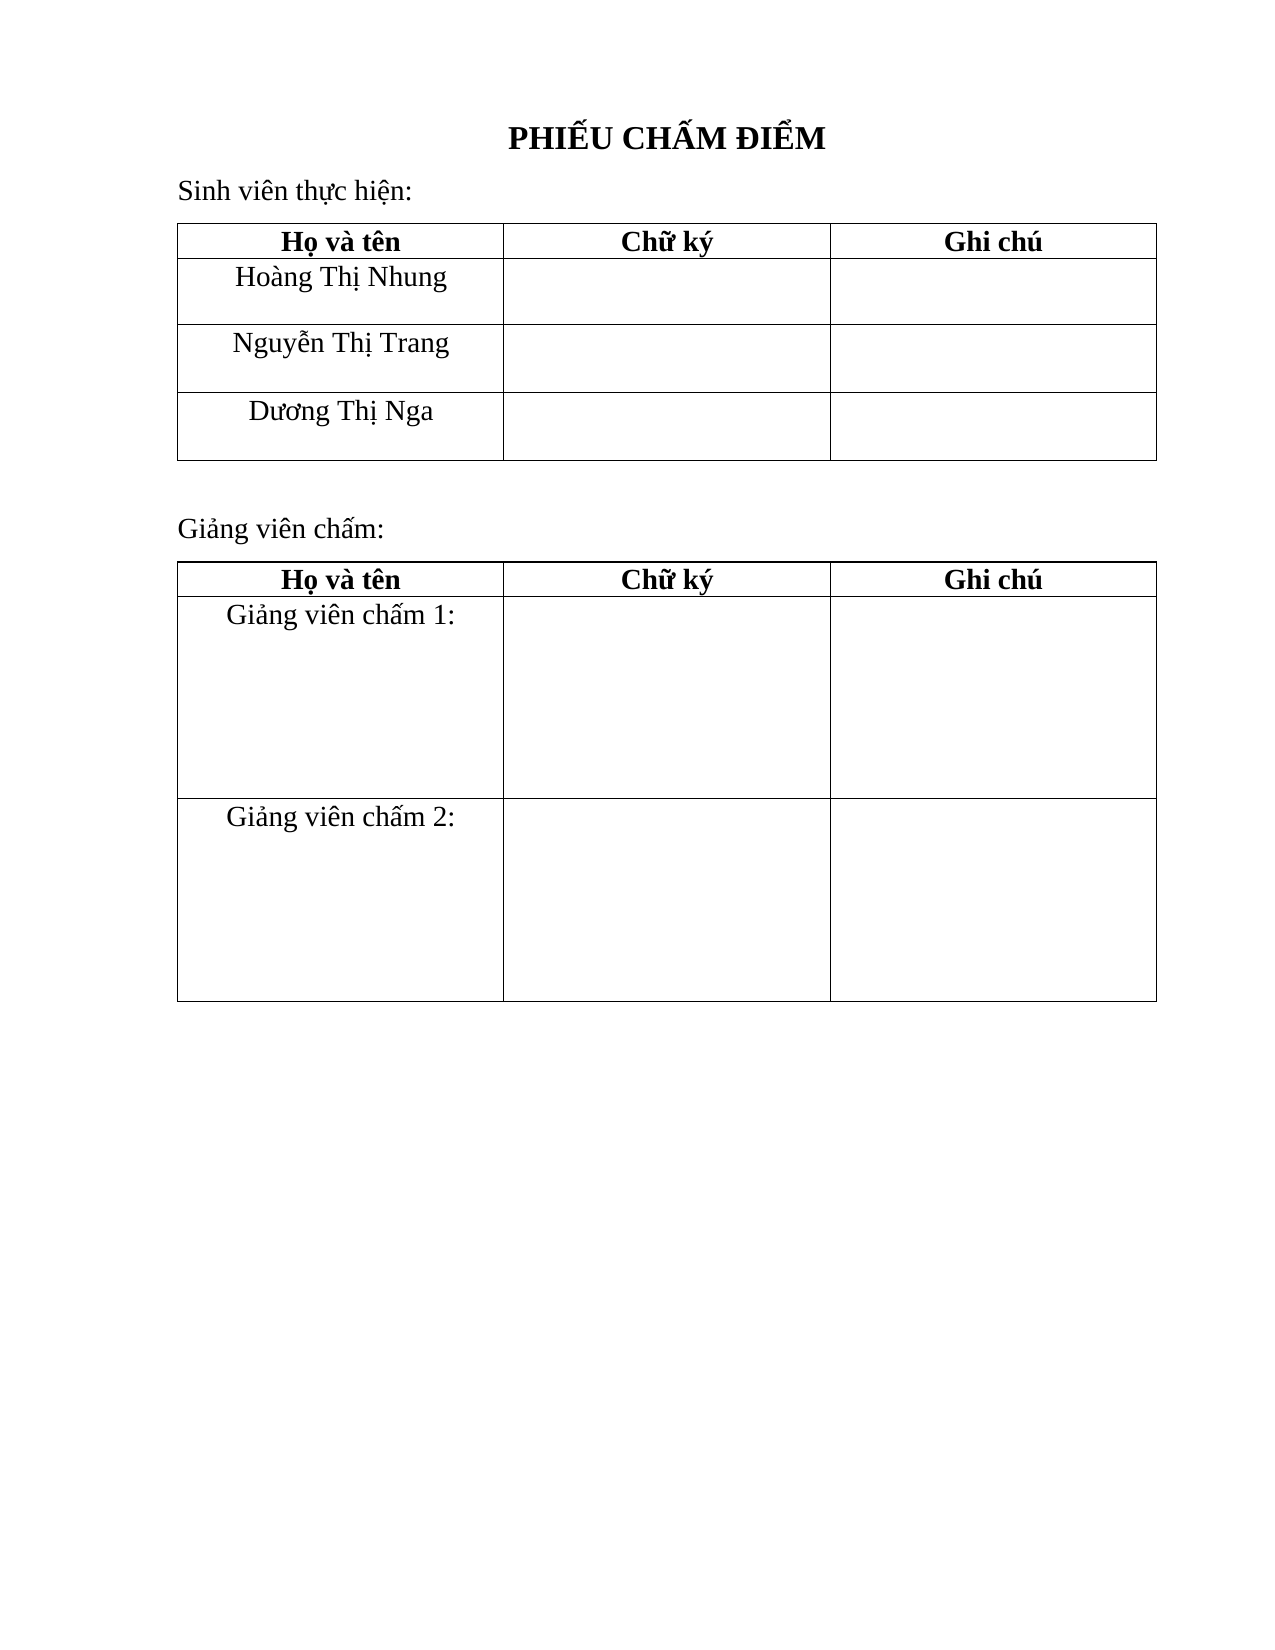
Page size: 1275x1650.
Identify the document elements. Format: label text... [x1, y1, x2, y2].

table_header Họ và tên [178, 563, 503, 596]
table_cell Nguyễn Thị Trang [178, 325, 503, 392]
text Sinh viên thực hiện: [177, 173, 1157, 207]
table_header Chữ ký [504, 563, 830, 596]
table_header Ghi chú [831, 224, 1156, 258]
table_cell Dương Thị Nga [178, 393, 503, 460]
table_cell [831, 393, 1156, 460]
table_cell [504, 799, 830, 1001]
table_cell [504, 325, 830, 392]
table_cell Giảng viên chấm 2: [178, 799, 503, 1001]
table_cell Giảng viên chấm 1: [178, 597, 503, 798]
table_cell [504, 597, 830, 798]
text PHIẾU CHẤM ĐIỂM [177, 118, 1157, 156]
table_cell [831, 597, 1156, 798]
text Giảng viên chấm: [177, 511, 1157, 545]
table_header Chữ ký [504, 224, 830, 258]
table_cell [504, 259, 830, 324]
table_header Ghi chú [831, 563, 1156, 596]
table_cell [831, 259, 1156, 324]
table_cell [831, 799, 1156, 1001]
table_cell Hoàng Thị Nhung [178, 259, 503, 324]
table_cell [504, 393, 830, 460]
table_cell [831, 325, 1156, 392]
table_header Họ và tên [178, 224, 503, 258]
